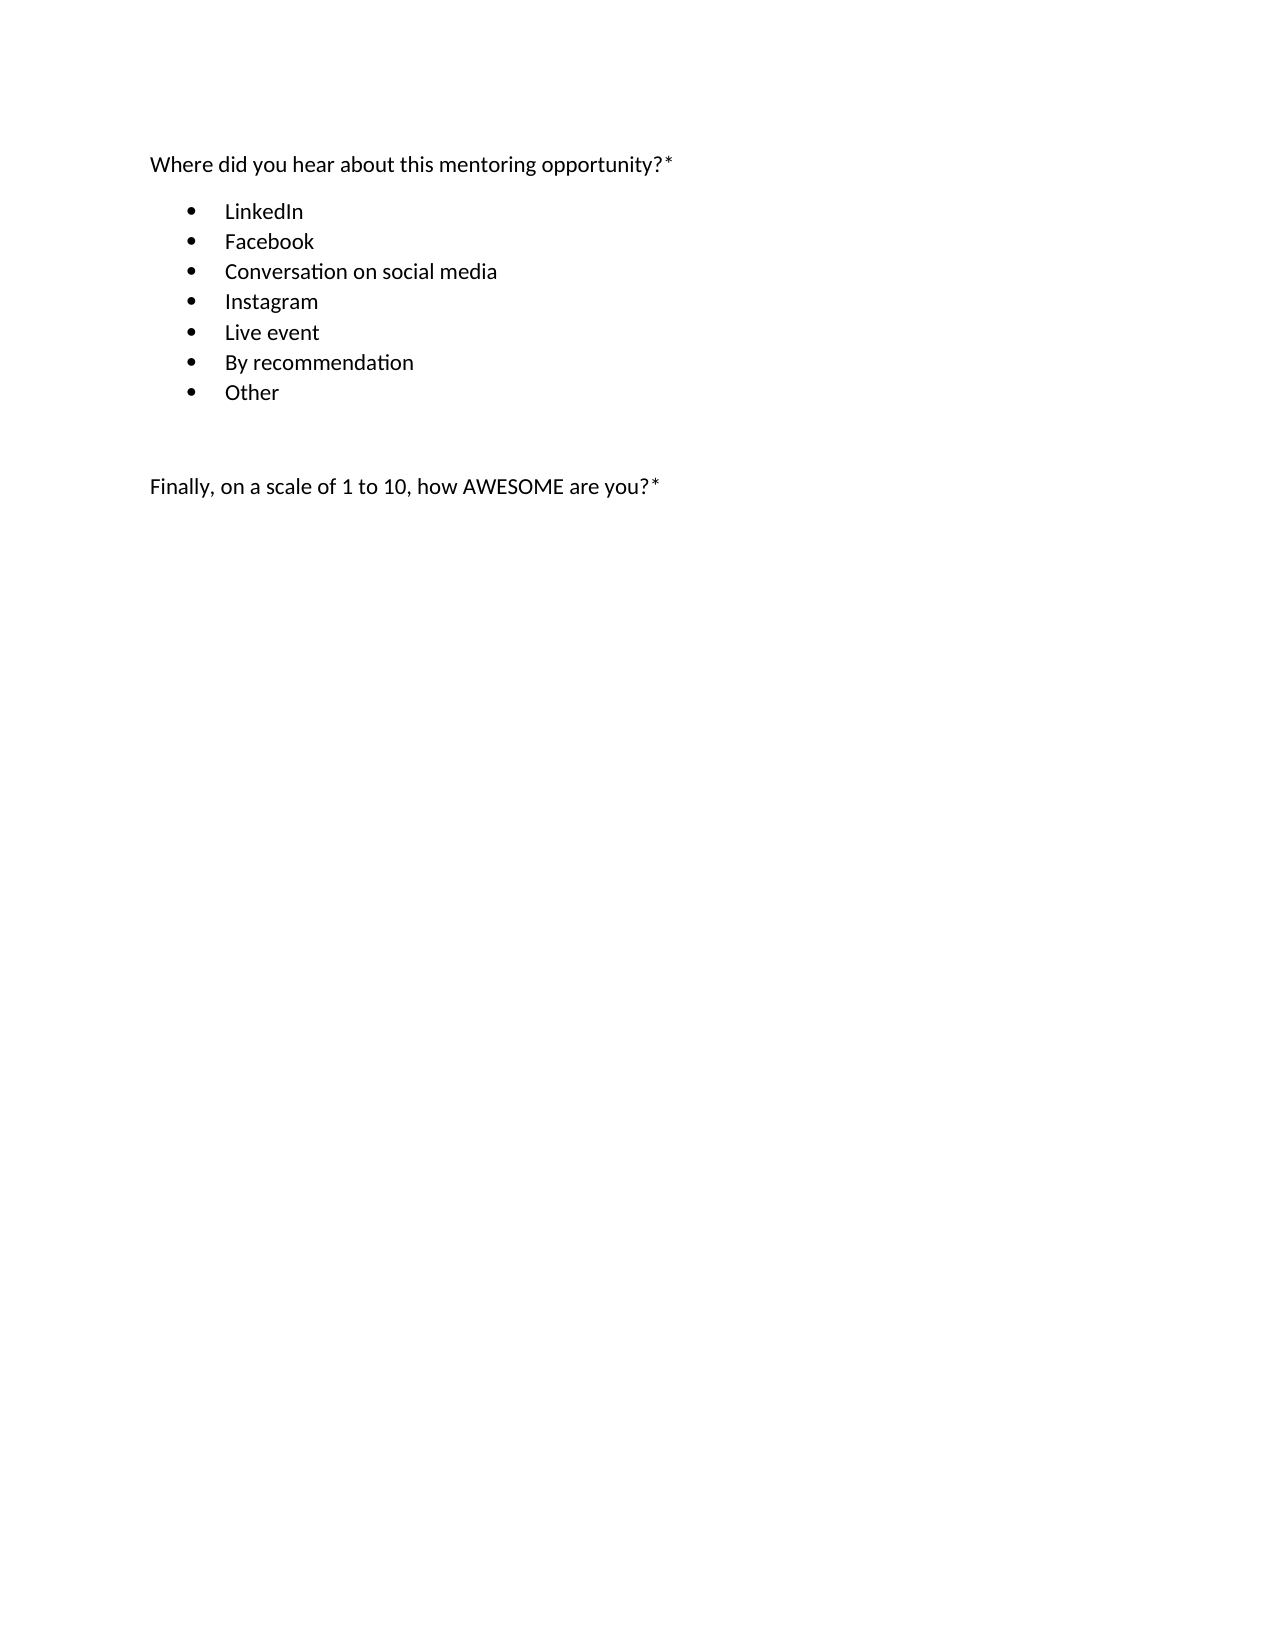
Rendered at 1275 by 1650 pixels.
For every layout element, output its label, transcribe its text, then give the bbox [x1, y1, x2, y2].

text Finally, on a scale of 1 to 10, how AWESOME are you?* [150, 472, 1125, 500]
list By recommendation [187, 348, 1125, 376]
text Where did you hear about this mentoring opportunity?* [150, 150, 1125, 178]
list Instagram [187, 287, 1125, 316]
list Facebook [187, 227, 1125, 255]
list Other [187, 378, 1125, 406]
list Live event [187, 318, 1125, 346]
list Conversation on social media [187, 257, 1125, 285]
list LinkedIn [187, 197, 1125, 225]
